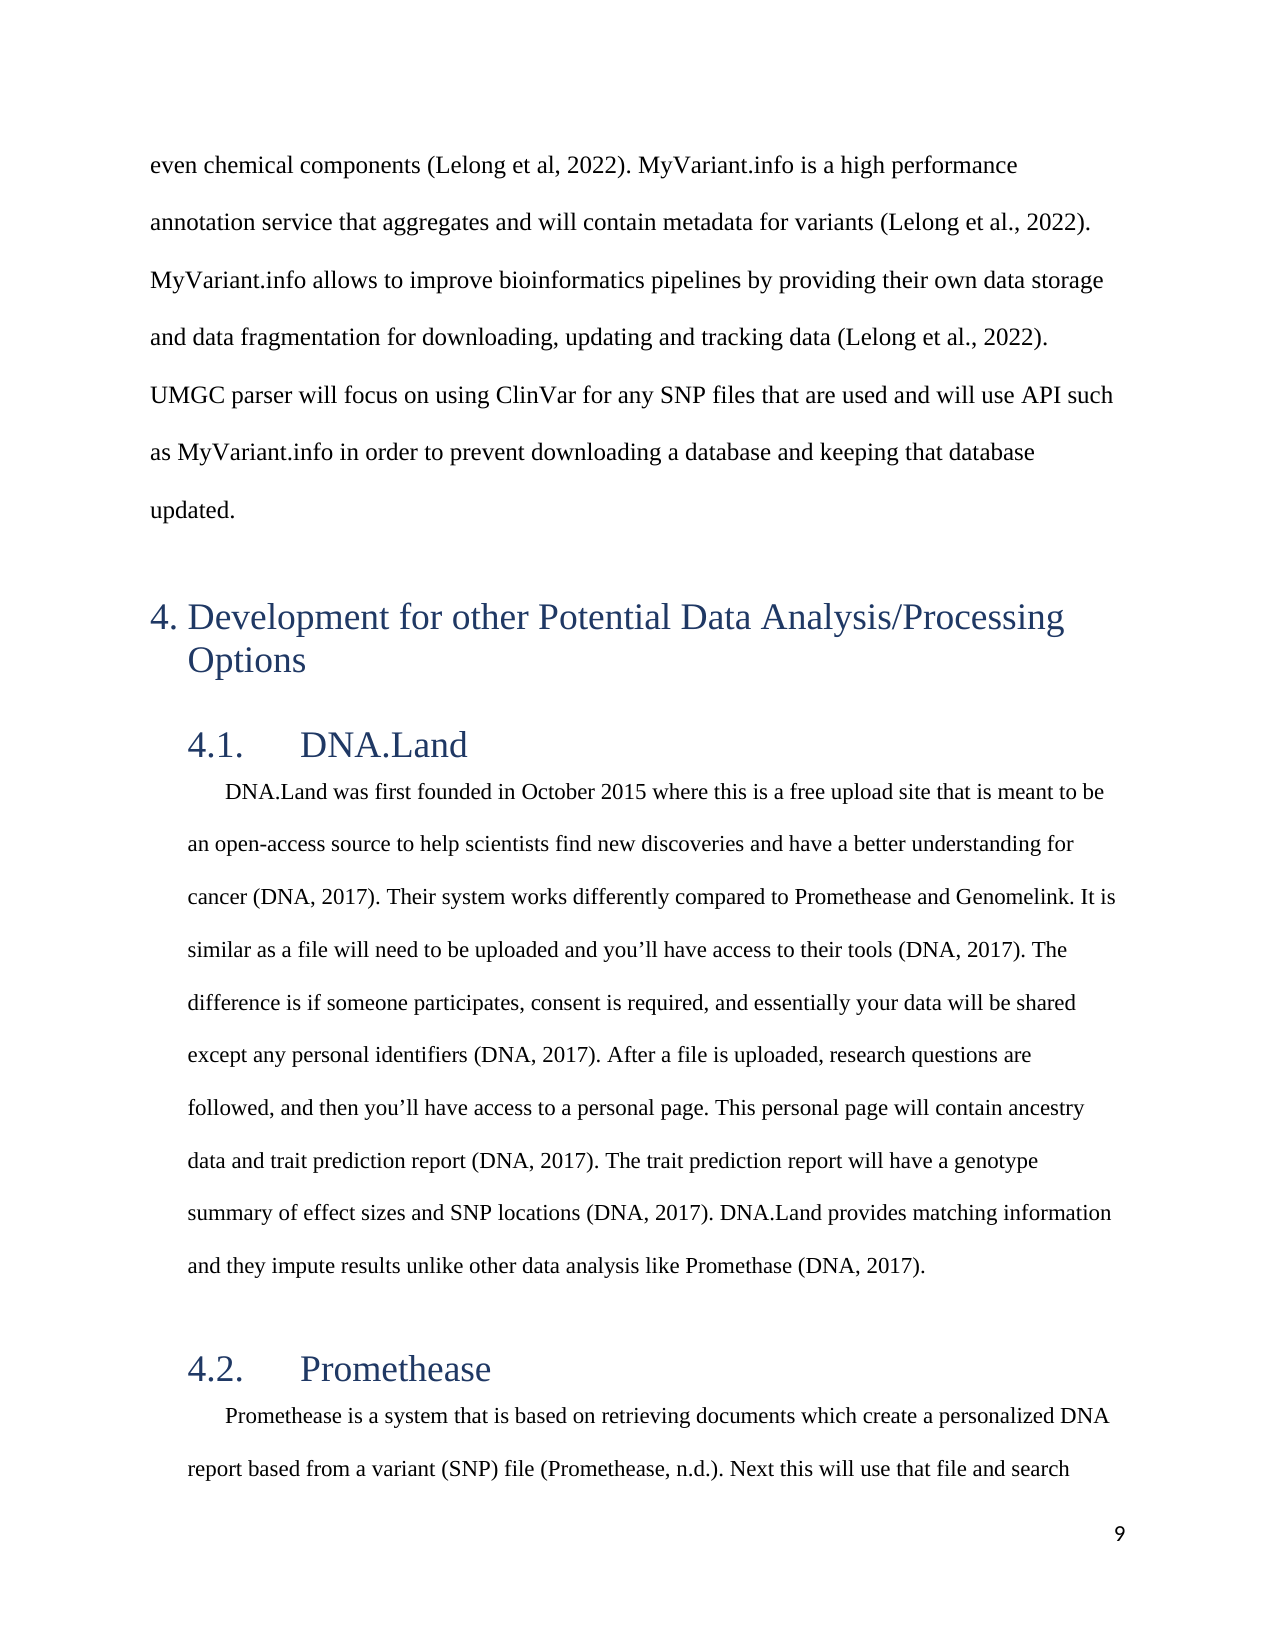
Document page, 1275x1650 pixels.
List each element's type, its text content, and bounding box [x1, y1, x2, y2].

text DNA.Land was first founded in October 2015 where this is a free upload site that is meant to be an open-access source to help scientists find new discoveries and have a better understanding for cancer (DNA, 2017). Their system works differently compared to Promethease and Genomelink. It is similar as a file will need to be uploaded and you’ll have access to their tools (DNA, 2017). The difference is if someone participates, consent is required, and essentially your data will be shared except any personal identifiers (DNA, 2017). After a file is uploaded, research questions are followed, and then you’ll have access to a personal page. This personal page will contain ancestry data and trait prediction report (DNA, 2017). The trait prediction report will have a genotype summary of effect sizes and SNP locations (DNA, 2017). DNA.Land provides matching information and they impute results unlike other data analysis like Promethase (DNA, 2017). [187, 778, 1125, 1278]
subtitle DNA.Land [187, 722, 1125, 765]
subtitle Promethease [187, 1346, 1125, 1389]
subtitle Development for other Potential Data Analysis/Processing Options [150, 594, 1125, 680]
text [150, 150, 1125, 524]
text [187, 1402, 1125, 1481]
